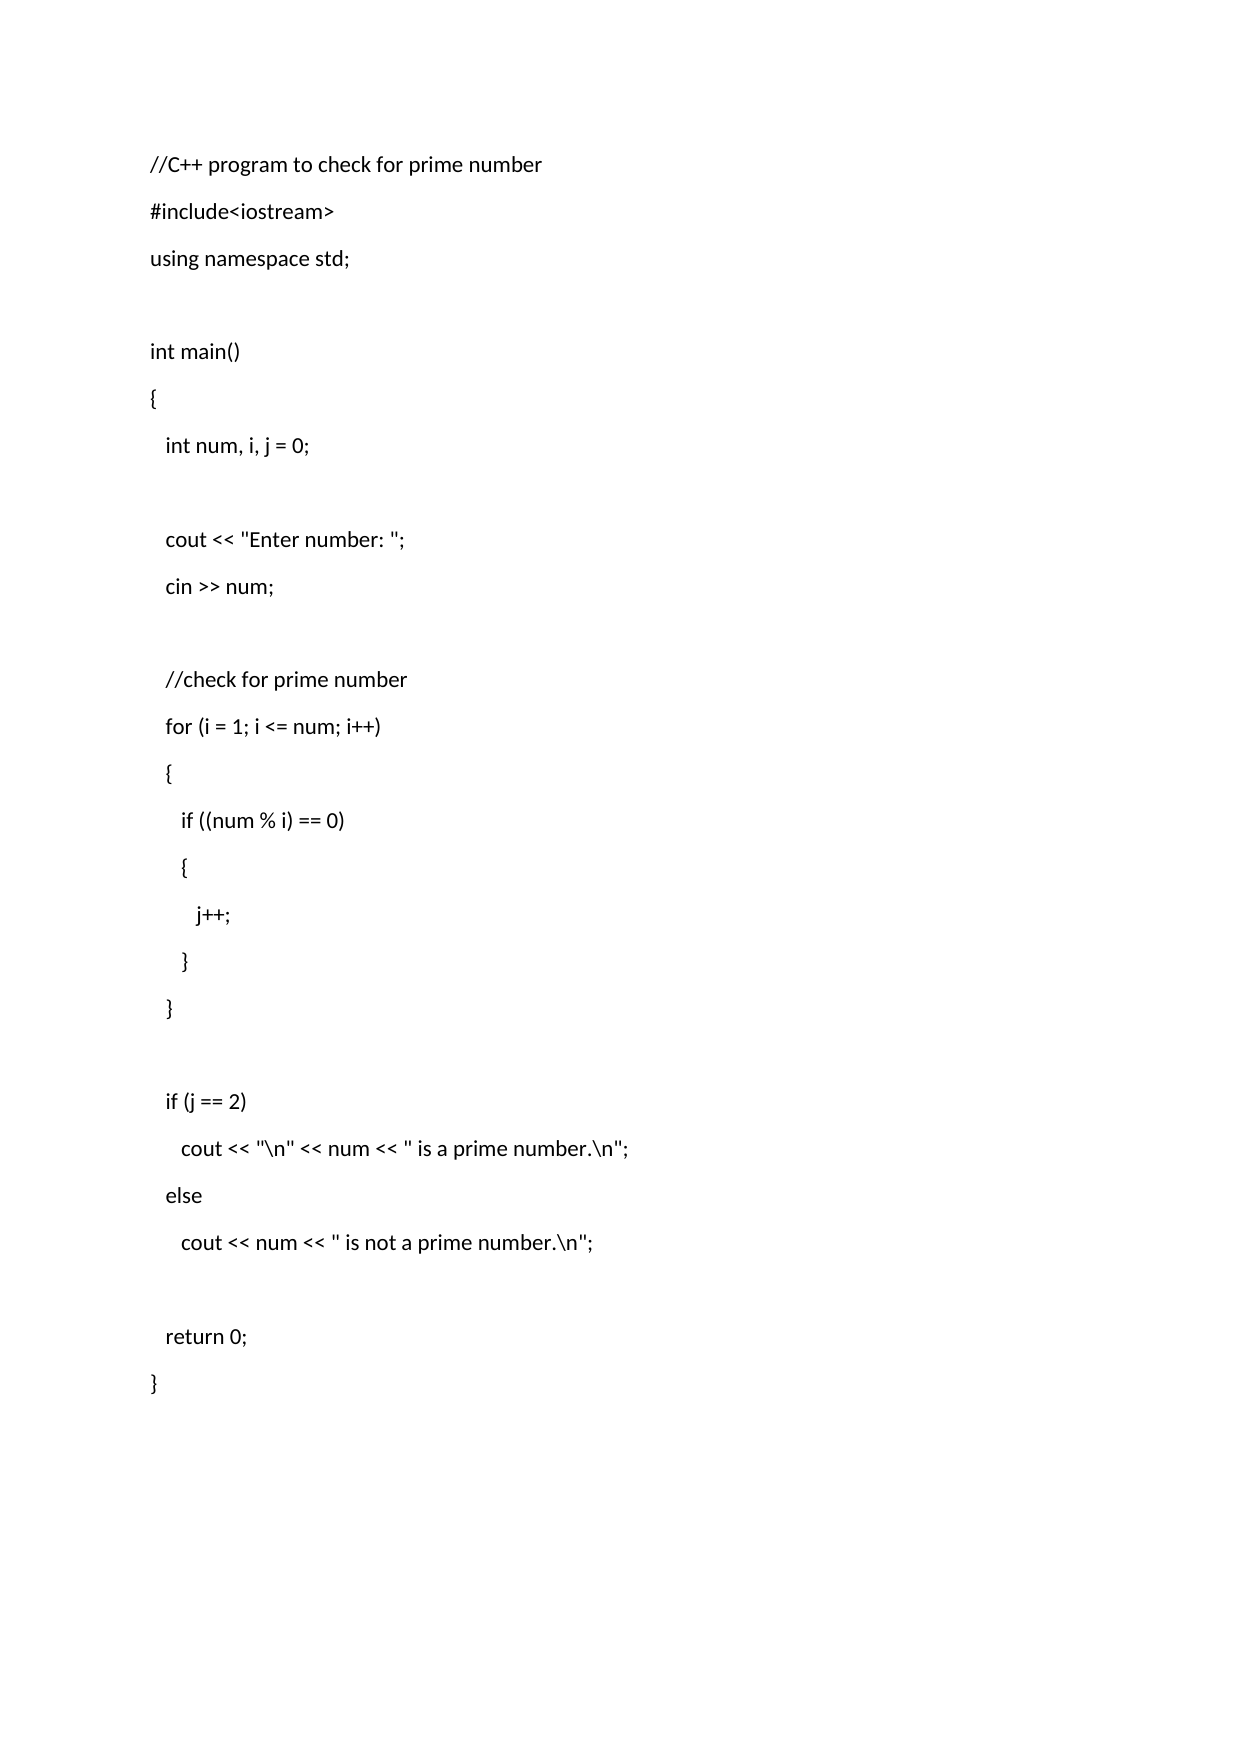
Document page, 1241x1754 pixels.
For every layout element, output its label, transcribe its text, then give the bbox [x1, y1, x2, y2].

text { [150, 853, 1090, 881]
text cin >> num; [150, 572, 1090, 600]
text } [150, 994, 1090, 1022]
text } [150, 1369, 1090, 1397]
text cout << num << " is not a prime number.\n"; [150, 1228, 1090, 1256]
text for (i = 1; i <= num; i++) [150, 712, 1090, 741]
text int main() [150, 337, 1090, 366]
text { [150, 384, 1090, 412]
text cout << "Enter number: "; [150, 525, 1090, 553]
text cout << "\n" << num << " is a prime number.\n"; [150, 1134, 1090, 1162]
text using namespace std; [150, 244, 1090, 272]
text //C++ program to check for prime number [150, 150, 1090, 178]
text return 0; [150, 1322, 1090, 1350]
text #include<iostream> [150, 197, 1090, 225]
text { [150, 759, 1090, 787]
text else [150, 1181, 1090, 1209]
text if ((num % i) == 0) [150, 806, 1090, 834]
text if (j == 2) [150, 1087, 1090, 1116]
text j++; [150, 900, 1090, 928]
text //check for prime number [150, 666, 1090, 694]
text } [150, 947, 1090, 975]
text int num, i, j = 0; [150, 431, 1090, 459]
